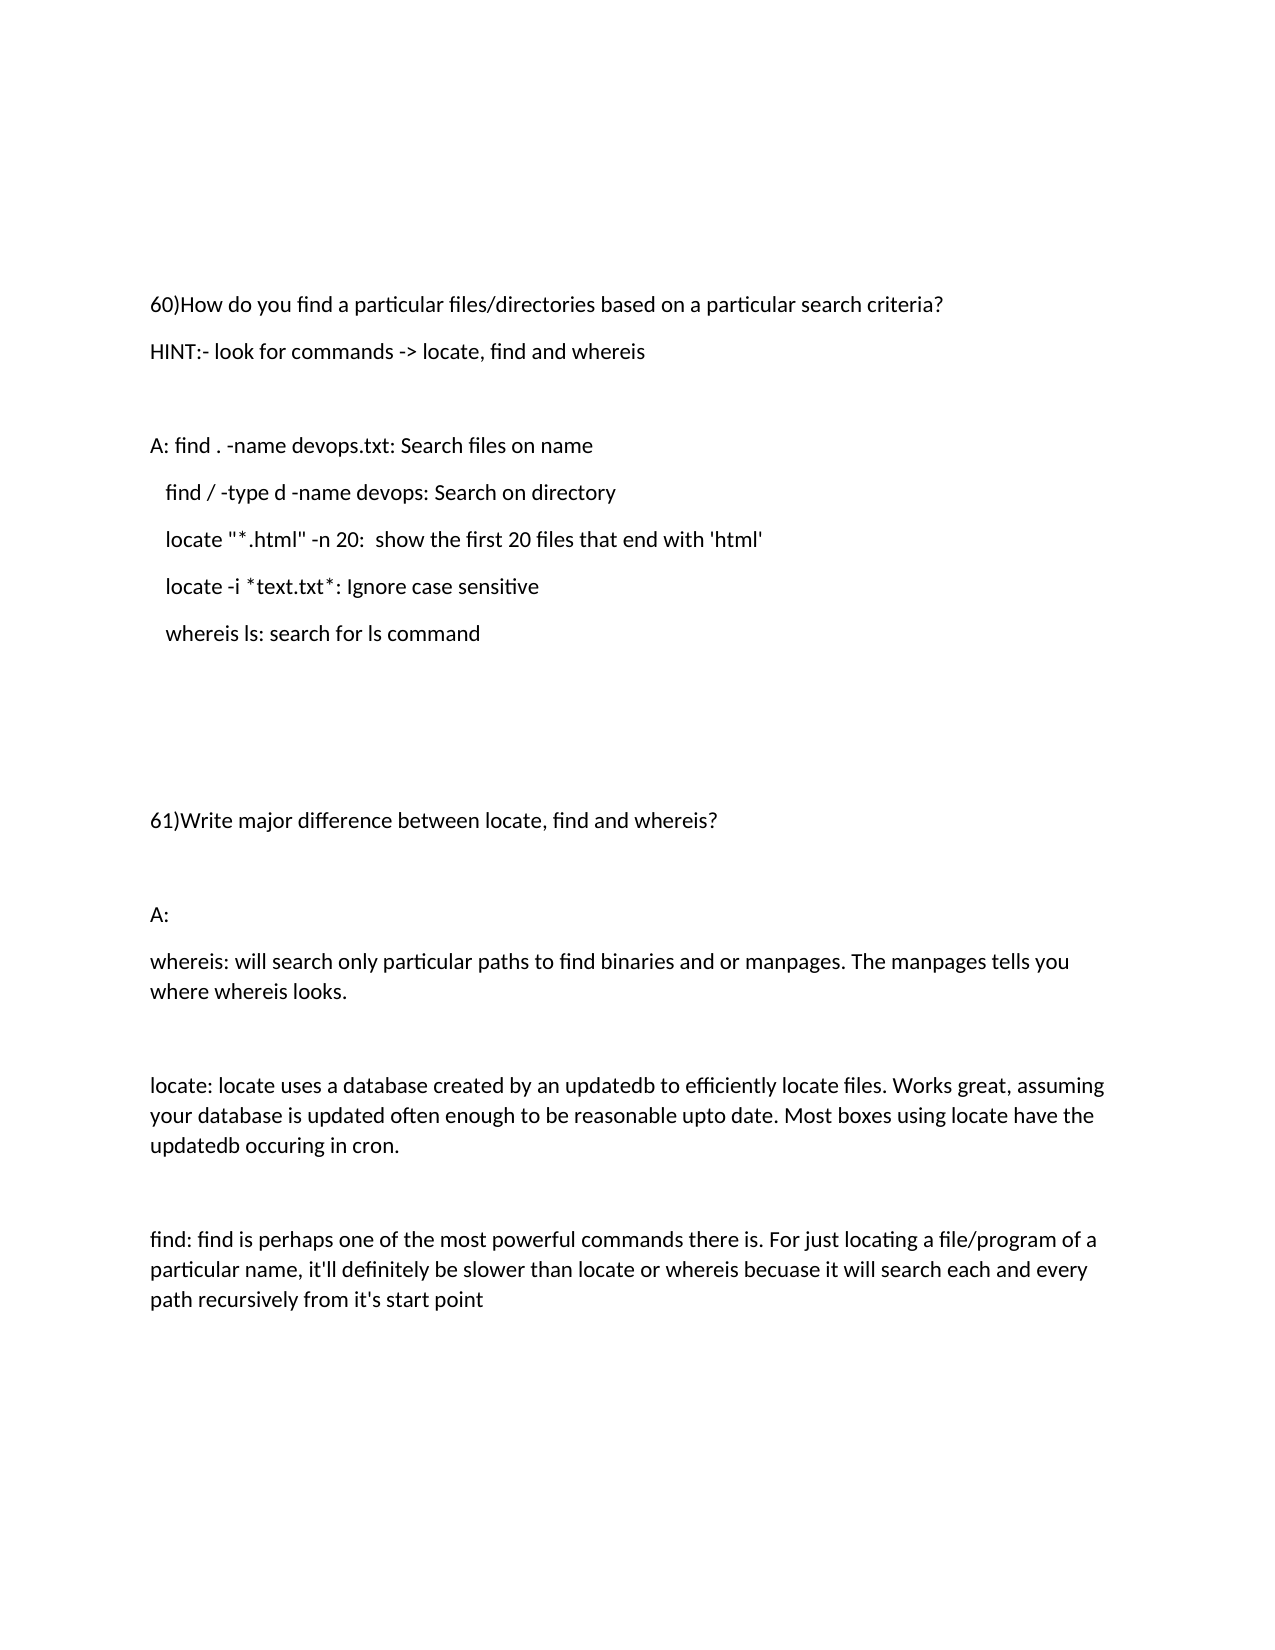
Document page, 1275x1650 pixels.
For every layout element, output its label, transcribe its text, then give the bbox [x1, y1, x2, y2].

text HINT:- look for commands -> locate, find and whereis [150, 337, 1125, 366]
text locate: locate uses a database created by an updatedb to efficiently locate files. Works great, assuming your database is updated often enough to be reasonable upto date. Most boxes using locate have the updatedb occuring in cron. [150, 1071, 1125, 1159]
text 61)Write major difference between locate, find and whereis? [150, 806, 1125, 834]
text locate "*.html" -n 20: show the first 20 files that end with 'html' [150, 525, 1125, 553]
text find / -type d -name devops: Search on directory [150, 478, 1125, 506]
text 60)How do you find a particular files/directories based on a particular search criteria? [150, 291, 1125, 319]
text locate -i *text.txt*: Ignore case sensitive [150, 572, 1125, 600]
text find: find is perhaps one of the most powerful commands there is. For just locating a file/program of a particular name, it'll definitely be slower than locate or whereis becuase it will search each and every path recursively from it's start point [150, 1225, 1125, 1313]
text whereis ls: search for ls command [150, 619, 1125, 647]
text whereis: will search only particular paths to find binaries and or manpages. The manpages tells you where whereis looks. [150, 947, 1125, 1005]
text A: find . -name devops.txt: Search files on name [150, 431, 1125, 459]
text A: [150, 900, 1125, 928]
